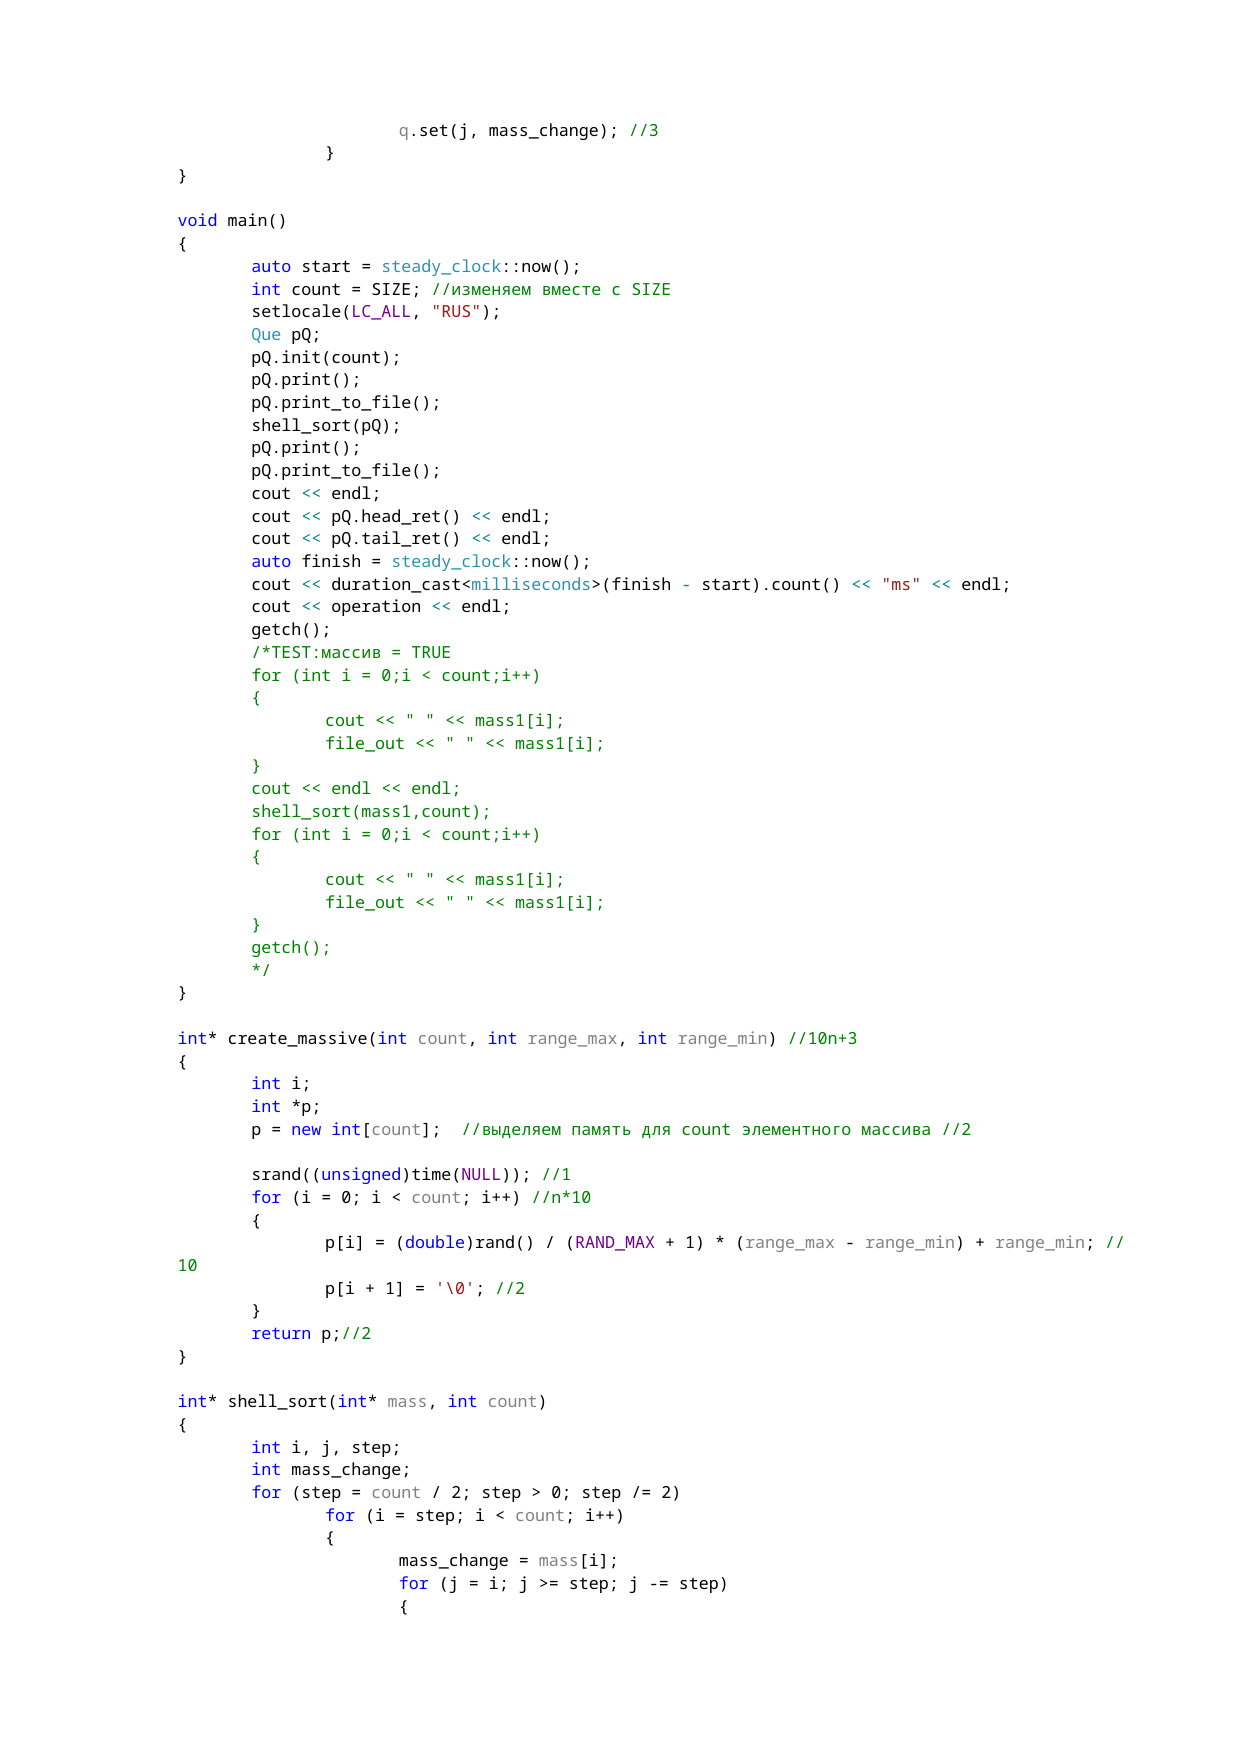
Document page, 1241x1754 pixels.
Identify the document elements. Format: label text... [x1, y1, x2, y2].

text } [177, 913, 1152, 936]
text q.set(j, mass_change); //3 [177, 118, 1152, 141]
text int mass_change; [177, 1458, 1152, 1481]
text cout << pQ.tail_ret() << endl; [177, 527, 1152, 549]
text cout << operation << endl; [177, 595, 1152, 618]
text } [177, 141, 1152, 163]
text mass_change = mass[i]; [177, 1549, 1152, 1571]
text } [177, 754, 1152, 777]
text for (int i = 0;i < count;i++) [177, 663, 1152, 686]
text getch(); [177, 936, 1152, 958]
text } [177, 981, 1152, 1004]
text int *p; [177, 1094, 1152, 1117]
text return p;//2 [177, 1322, 1152, 1344]
text } [177, 1299, 1152, 1322]
text { [177, 1412, 1152, 1435]
text { [177, 1049, 1152, 1072]
text for (i = 0; i < count; i++) //n*10 [177, 1185, 1152, 1208]
text for (i = step; i < count; i++) [177, 1503, 1152, 1526]
text pQ.print_to_file(); [177, 391, 1152, 413]
text cout << endl << endl; [177, 777, 1152, 799]
text p = new int[count]; //выделяем память для count элементного массива //2 [177, 1117, 1152, 1140]
text Que pQ; [177, 322, 1152, 345]
text int* shell_sort(int* mass, int count) [177, 1390, 1152, 1412]
text int* create_massive(int count, int range_max, int range_min) //10n+3 [177, 1026, 1152, 1049]
text getch(); [177, 618, 1152, 640]
text for (j = i; j >= step; j -= step) [177, 1571, 1152, 1594]
text int count = SIZE; //изменяем вместе с SIZE [177, 277, 1152, 300]
text int i, j, step; [177, 1435, 1152, 1458]
text cout << " " << mass1[i]; [177, 867, 1152, 890]
text shell_sort(pQ); [177, 413, 1152, 436]
text { [177, 1208, 1152, 1231]
text */ [177, 958, 1152, 981]
text setlocale(LC_ALL, "RUS"); [177, 300, 1152, 322]
text void main() [177, 209, 1152, 232]
text cout << " " << mass1[i]; [177, 708, 1152, 731]
text file_out << " " << mass1[i]; [177, 731, 1152, 754]
text cout << duration_cast<milliseconds>(finish - start).count() << "ms" << endl; [177, 572, 1152, 595]
text pQ.print(); [177, 368, 1152, 391]
text { [177, 845, 1152, 867]
text pQ.print_to_file(); [177, 459, 1152, 481]
text { [177, 686, 1152, 708]
text cout << endl; [177, 481, 1152, 504]
text file_out << " " << mass1[i]; [177, 890, 1152, 913]
text /*TEST:массив = TRUE [177, 640, 1152, 663]
text p[i + 1] = '\0'; //2 [177, 1276, 1152, 1299]
text for (int i = 0;i < count;i++) [177, 822, 1152, 845]
text { [177, 1526, 1152, 1549]
text for (step = count / 2; step > 0; step /= 2) [177, 1481, 1152, 1503]
text { [177, 232, 1152, 254]
text } [177, 163, 1152, 186]
text pQ.init(count); [177, 345, 1152, 368]
text p[i] = (double)rand() / (RAND_MAX + 1) * (range_max - range_min) + range_min; // 10 [177, 1231, 1152, 1276]
text shell_sort(mass1,count); [177, 799, 1152, 822]
text auto finish = steady_clock::now(); [177, 549, 1152, 572]
text cout << pQ.head_ret() << endl; [177, 504, 1152, 527]
text } [177, 1344, 1152, 1367]
text int i; [177, 1072, 1152, 1094]
text pQ.print(); [177, 436, 1152, 459]
text srand((unsigned)time(NULL)); //1 [177, 1163, 1152, 1185]
text { [177, 1594, 1152, 1617]
text auto start = steady_clock::now(); [177, 254, 1152, 277]
